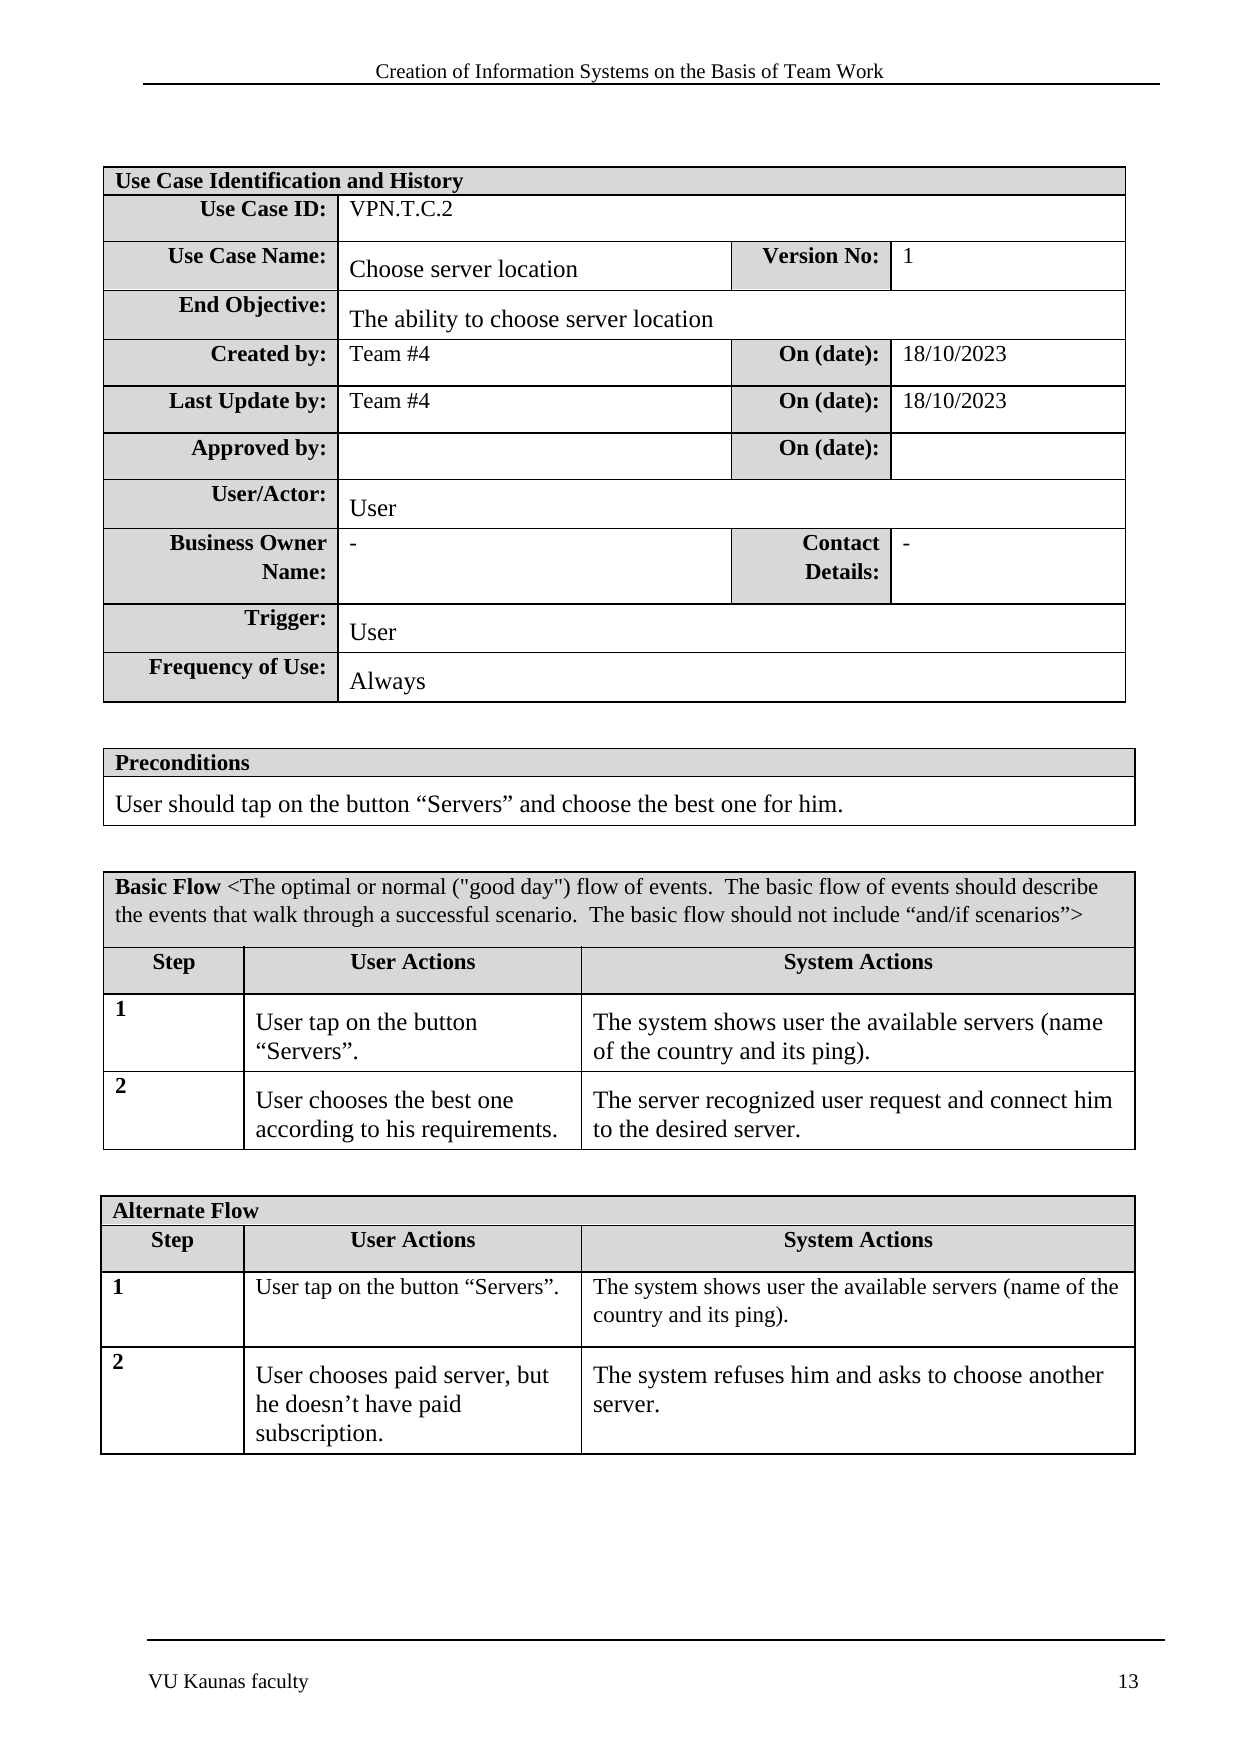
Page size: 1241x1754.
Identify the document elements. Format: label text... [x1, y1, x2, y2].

table_cell The system shows user the available servers (name of the country and its ping). [582, 995, 1134, 1071]
table_cell User chooses paid server, but he doesn’t have paid subscription. [245, 1348, 581, 1453]
table_cell System Actions [582, 1226, 1134, 1271]
table_cell User Actions [245, 948, 581, 993]
table_cell Approved by: [104, 434, 337, 479]
table_cell The server recognized user request and connect him to the desired server. [582, 1072, 1134, 1149]
table_cell 2 [104, 1072, 243, 1149]
table_cell Choose server location [339, 242, 731, 289]
table_cell User [339, 480, 1125, 528]
table_cell User should tap on the button “Servers” and choose the best one for him. [104, 777, 1134, 824]
table_cell Use Case ID: [104, 196, 337, 241]
table_header Use Case Identification and History [104, 168, 1125, 194]
table_cell 1 [892, 242, 1125, 289]
table_cell Version No: [732, 242, 890, 289]
table_cell - [339, 529, 731, 603]
table_cell System Actions [582, 948, 1134, 993]
table_cell On (date): [732, 340, 890, 385]
table_cell On (date): [732, 434, 890, 479]
table_cell Trigger: [104, 605, 337, 652]
table_cell The system refuses him and asks to choose another server. [582, 1348, 1134, 1453]
table_header Preconditions [104, 749, 1134, 776]
table_cell 1 [104, 995, 243, 1071]
table_header Basic Flow <The optimal or normal ("good day") flow of events. The basic flow of events should describe the events that walk through a successful scenario. The basic flow should not include “and/if scenarios”> [104, 873, 1134, 946]
table_cell 2 [102, 1348, 243, 1453]
table_cell Use Case Name: [104, 242, 337, 289]
table_cell Last Update by: [104, 387, 337, 432]
table_cell User tap on the button “Servers”. [245, 995, 581, 1071]
table_cell Team #4 [339, 387, 731, 432]
table_cell Contact Details: [732, 529, 890, 603]
table_cell [339, 434, 731, 479]
table_cell User Actions [245, 1226, 581, 1271]
table_cell Step [104, 948, 243, 993]
table_cell The system shows user the available servers (name of the country and its ping). [582, 1273, 1134, 1346]
table_cell 18/10/2023 [892, 340, 1125, 385]
table_cell On (date): [732, 387, 890, 432]
table_cell [892, 434, 1125, 479]
table_cell User/Actor: [104, 480, 337, 528]
table_cell Always [339, 653, 1125, 701]
table_cell End Objective: [104, 291, 337, 339]
table_cell 1 [102, 1273, 243, 1346]
table_cell User chooses the best one according to his requirements. [245, 1072, 581, 1149]
table_cell User [339, 605, 1125, 652]
table_cell The ability to choose server location [339, 291, 1125, 339]
table_cell Business Owner Name: [104, 529, 337, 603]
table_cell VPN.T.C.2 [339, 196, 1125, 241]
table_cell Frequency of Use: [104, 653, 337, 701]
table_cell 18/10/2023 [892, 387, 1125, 432]
table_header Alternate Flow [102, 1197, 1134, 1224]
table_cell Team #4 [339, 340, 731, 385]
table_cell Step [102, 1226, 243, 1271]
table_cell - [892, 529, 1125, 603]
table_cell User tap on the button “Servers”. [245, 1273, 581, 1346]
table_cell Created by: [104, 340, 337, 385]
